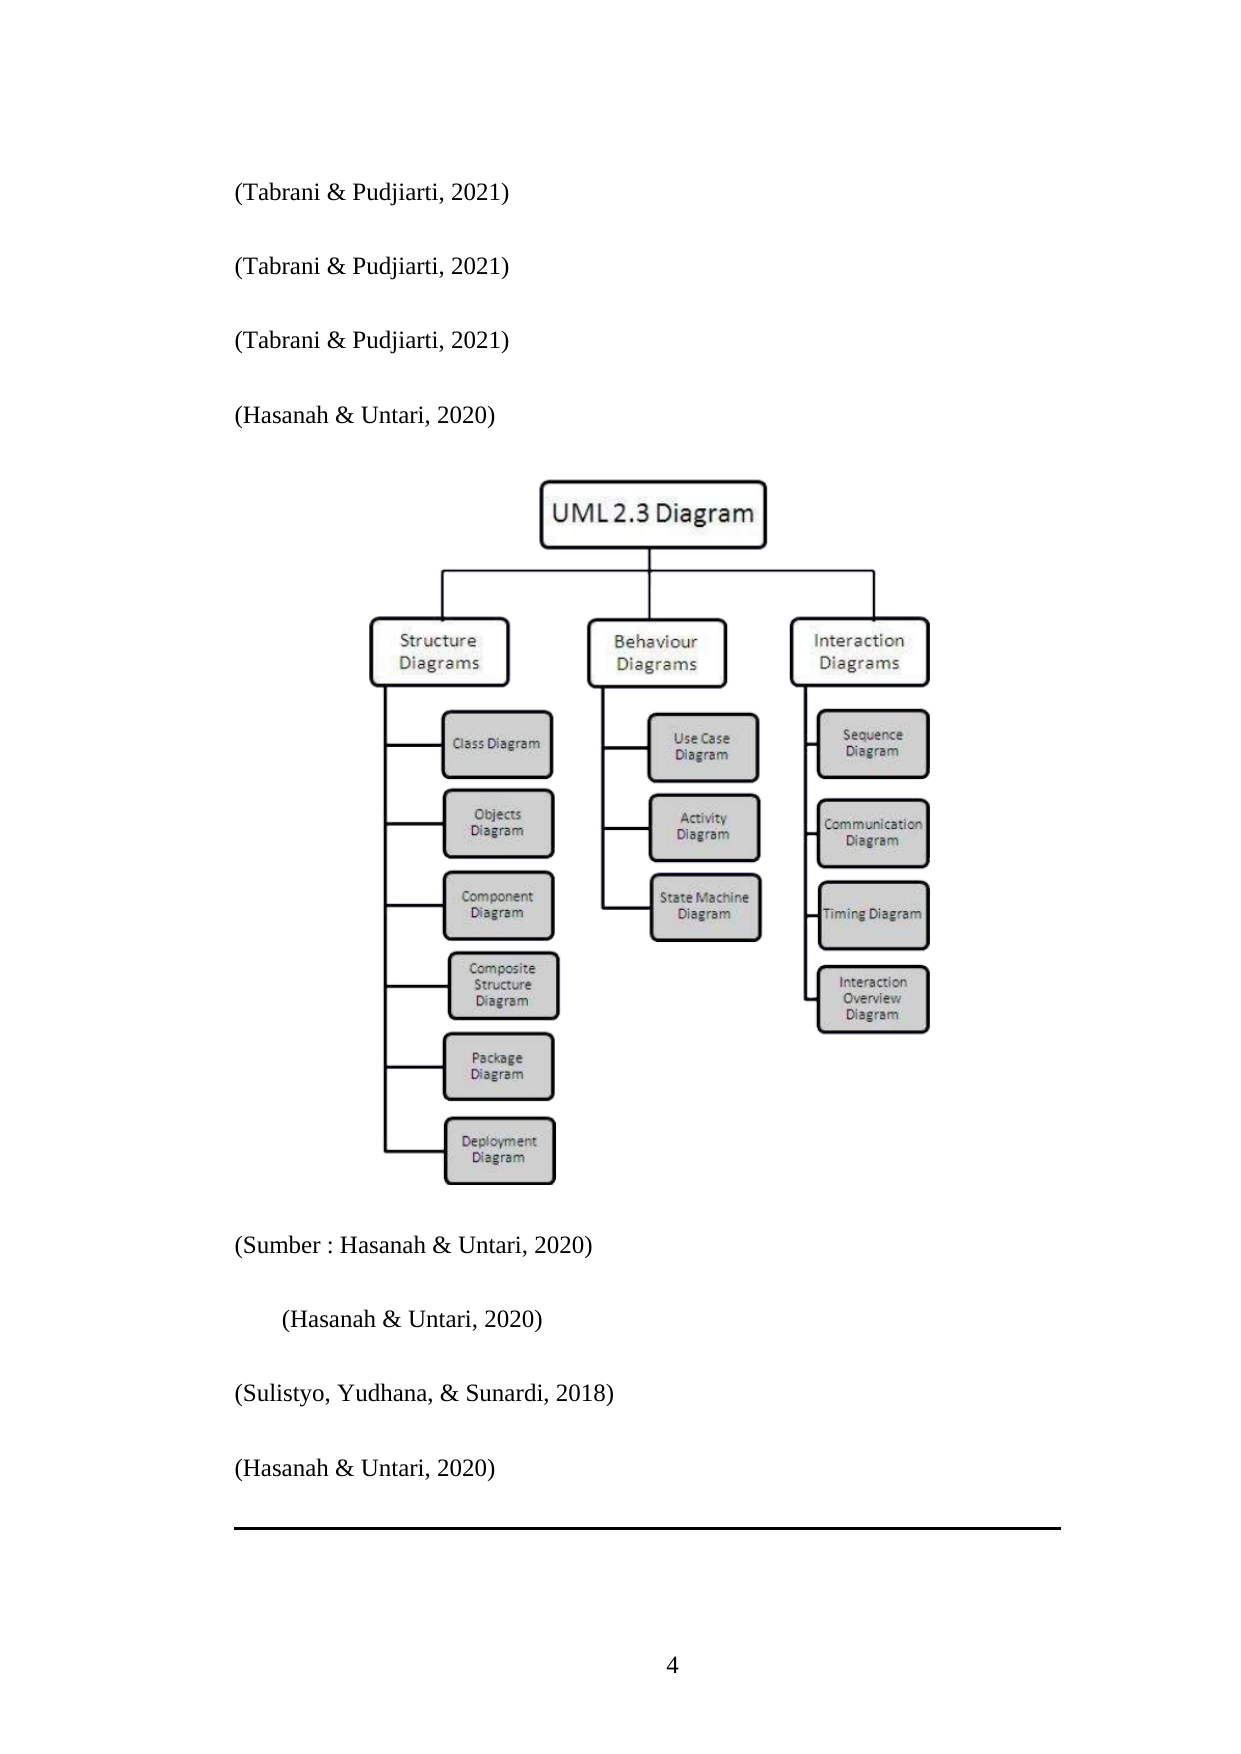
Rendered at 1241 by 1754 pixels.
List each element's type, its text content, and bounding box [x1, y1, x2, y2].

text Pengujian fokus pada perangkat lunak secara dari segi logic dan fungsional dan memastikan bahwa semua bagian sudah diuji. Hal ini dilakukan untuk meminimalkan kesalahan (error) dan memastikan keluaran yang dihasilkan sesuai dengan yang diinginkan . [234, 251, 1063, 280]
text Behavior diagram adalah salah satu jenis diagram yang ada di dalam Unified Modeling Language (UML), di mana diagram ini digunakan untuk memberikan gambaran tingkah laku sebuah sistem informasi dan bagaimana sistem informasi tersebut melakukan tindakan terhadap kejadian atau perubahan . [234, 1378, 1063, 1407]
picture [367, 473, 931, 1185]
text . [234, 1230, 1063, 1259]
text Desain harus ditransaksikan ke dalam program perangkat lunak. Hasil dari tahap ini adalah program komputer sesuai dengan desain yang telah dibuat pada tahap desain . [234, 177, 1063, 206]
text Berdasarkan Gambar 2.1 berikut penjelasan singkat dari pembagian kategori tersebut : [234, 1304, 1063, 1333]
